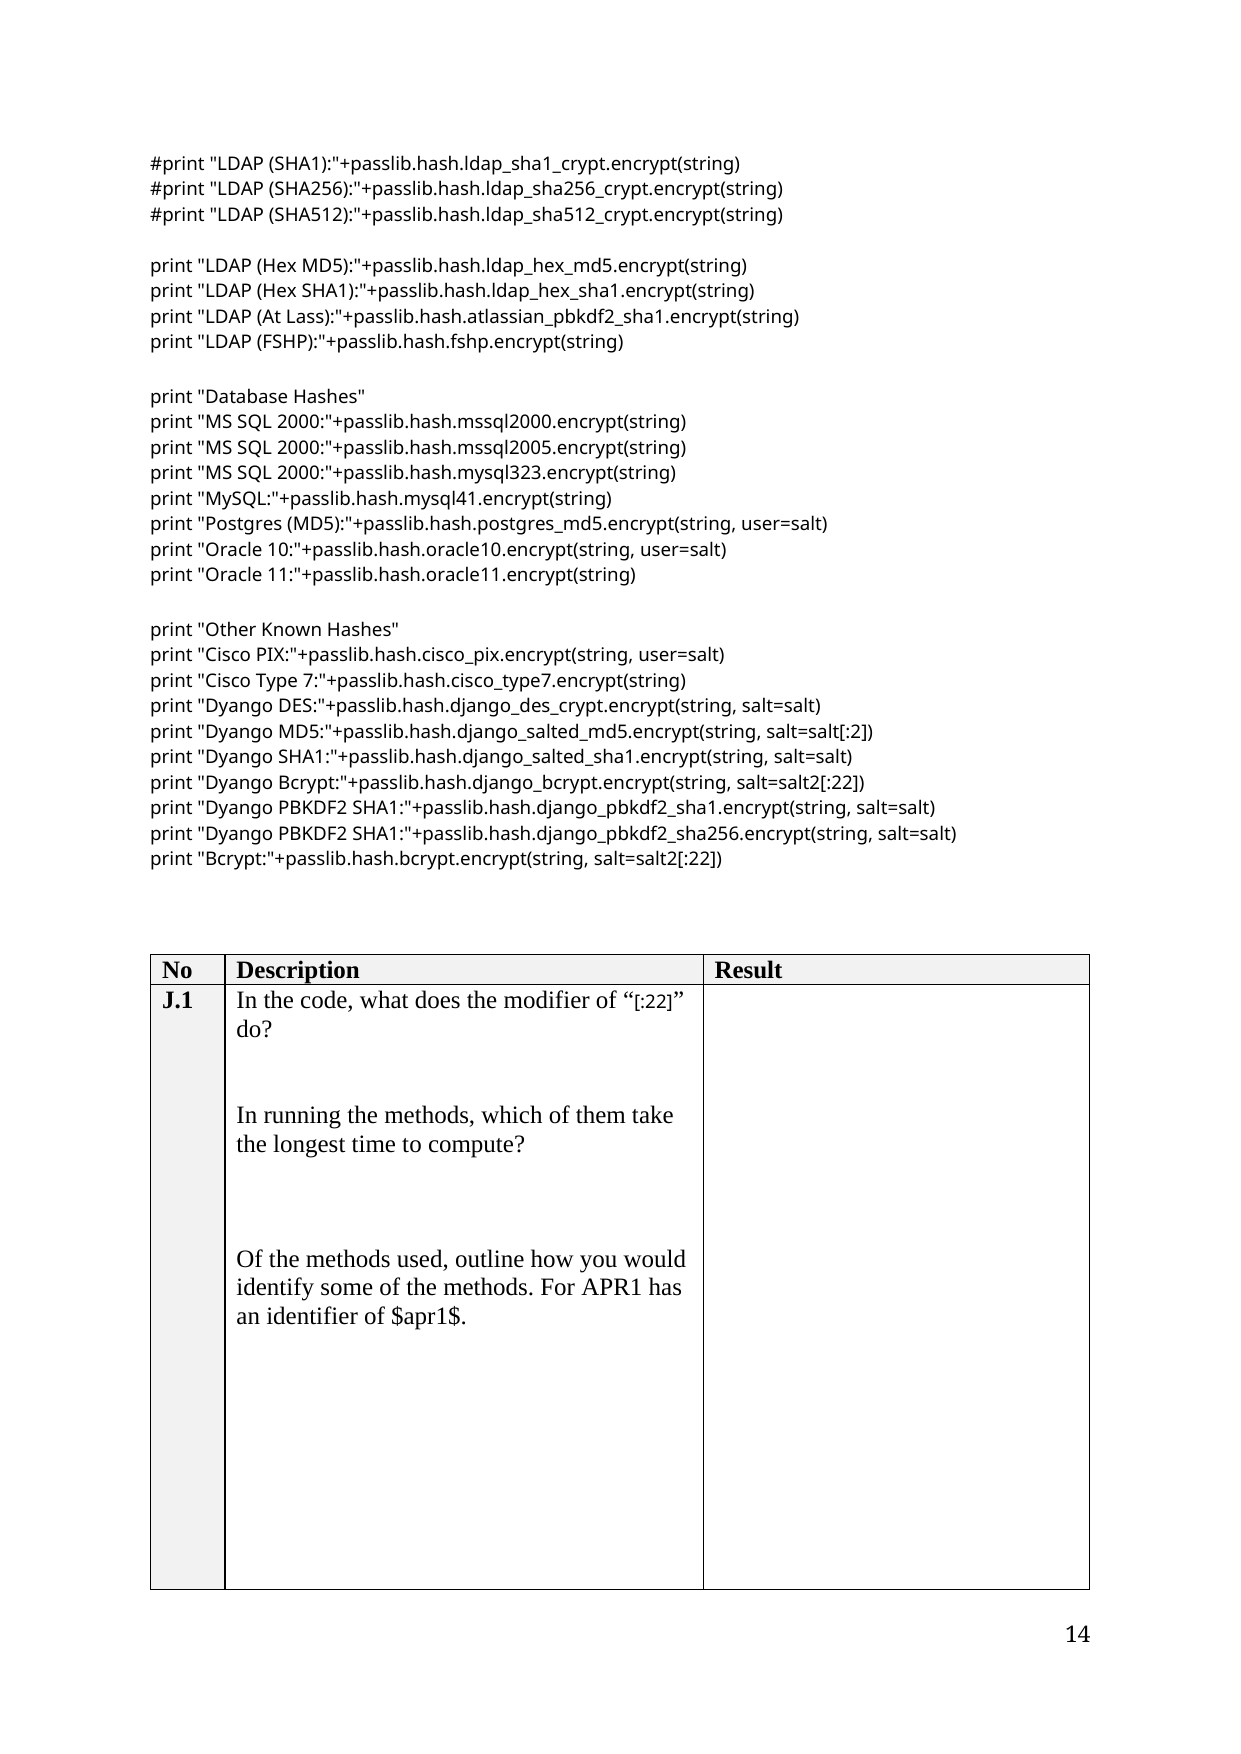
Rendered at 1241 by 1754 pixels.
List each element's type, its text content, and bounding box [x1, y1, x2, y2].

text print "Bcrypt:"+passlib.hash.bcrypt.encrypt(string, salt=salt2[:22]) [150, 846, 1090, 871]
text print "Dyango Bcrypt:"+passlib.hash.django_bcrypt.encrypt(string, salt=salt2[:22]) [150, 769, 1090, 794]
text print "Oracle 11:"+passlib.hash.oracle11.encrypt(string) [150, 562, 1090, 587]
text print "Oracle 10:"+passlib.hash.oracle10.encrypt(string, user=salt) [150, 536, 1090, 562]
table_header Result [704, 955, 1089, 984]
text #print "LDAP (SHA256):"+passlib.hash.ldap_sha256_crypt.encrypt(string) [150, 176, 1090, 201]
text print "Cisco PIX:"+passlib.hash.cisco_pix.encrypt(string, user=salt) [150, 641, 1090, 667]
text print "Dyango SHA1:"+passlib.hash.django_salted_sha1.encrypt(string, salt=salt) [150, 743, 1090, 769]
text print "Other Known Hashes" [150, 616, 1090, 641]
text print "Dyango DES:"+passlib.hash.django_des_crypt.encrypt(string, salt=salt) [150, 692, 1090, 718]
table_cell [704, 985, 1089, 1589]
text print "Cisco Type 7:"+passlib.hash.cisco_type7.encrypt(string) [150, 667, 1090, 692]
text #print "LDAP (SHA1):"+passlib.hash.ldap_sha1_crypt.encrypt(string) [150, 150, 1090, 176]
text print "MS SQL 2000:"+passlib.hash.mssql2000.encrypt(string) [150, 408, 1090, 434]
text print "MS SQL 2000:"+passlib.hash.mssql2005.encrypt(string) [150, 434, 1090, 459]
text print "LDAP (Hex SHA1):"+passlib.hash.ldap_hex_sha1.encrypt(string) [150, 278, 1090, 303]
table_cell J.1 [151, 985, 224, 1589]
text print "MS SQL 2000:"+passlib.hash.mysql323.encrypt(string) [150, 459, 1090, 485]
text print "Dyango MD5:"+passlib.hash.django_salted_md5.encrypt(string, salt=salt[:2]) [150, 718, 1090, 743]
table_header No [151, 955, 224, 984]
text print "Postgres (MD5):"+passlib.hash.postgres_md5.encrypt(string, user=salt) [150, 511, 1090, 536]
text print "LDAP (Hex MD5):"+passlib.hash.ldap_hex_md5.encrypt(string) [150, 252, 1090, 278]
text #print "LDAP (SHA512):"+passlib.hash.ldap_sha512_crypt.encrypt(string) [150, 201, 1090, 227]
text print "Dyango PBKDF2 SHA1:"+passlib.hash.django_pbkdf2_sha1.encrypt(string, salt=salt) [150, 794, 1090, 820]
table_header Description [226, 955, 703, 984]
text print "Dyango PBKDF2 SHA1:"+passlib.hash.django_pbkdf2_sha256.encrypt(string, salt=salt) [150, 820, 1090, 846]
text print "LDAP (FSHP):"+passlib.hash.fshp.encrypt(string) [150, 329, 1090, 354]
text print "Database Hashes" [150, 383, 1090, 408]
text print "MySQL:"+passlib.hash.mysql41.encrypt(string) [150, 485, 1090, 511]
text print "LDAP (At Lass):"+passlib.hash.atlassian_pbkdf2_sha1.encrypt(string) [150, 303, 1090, 329]
